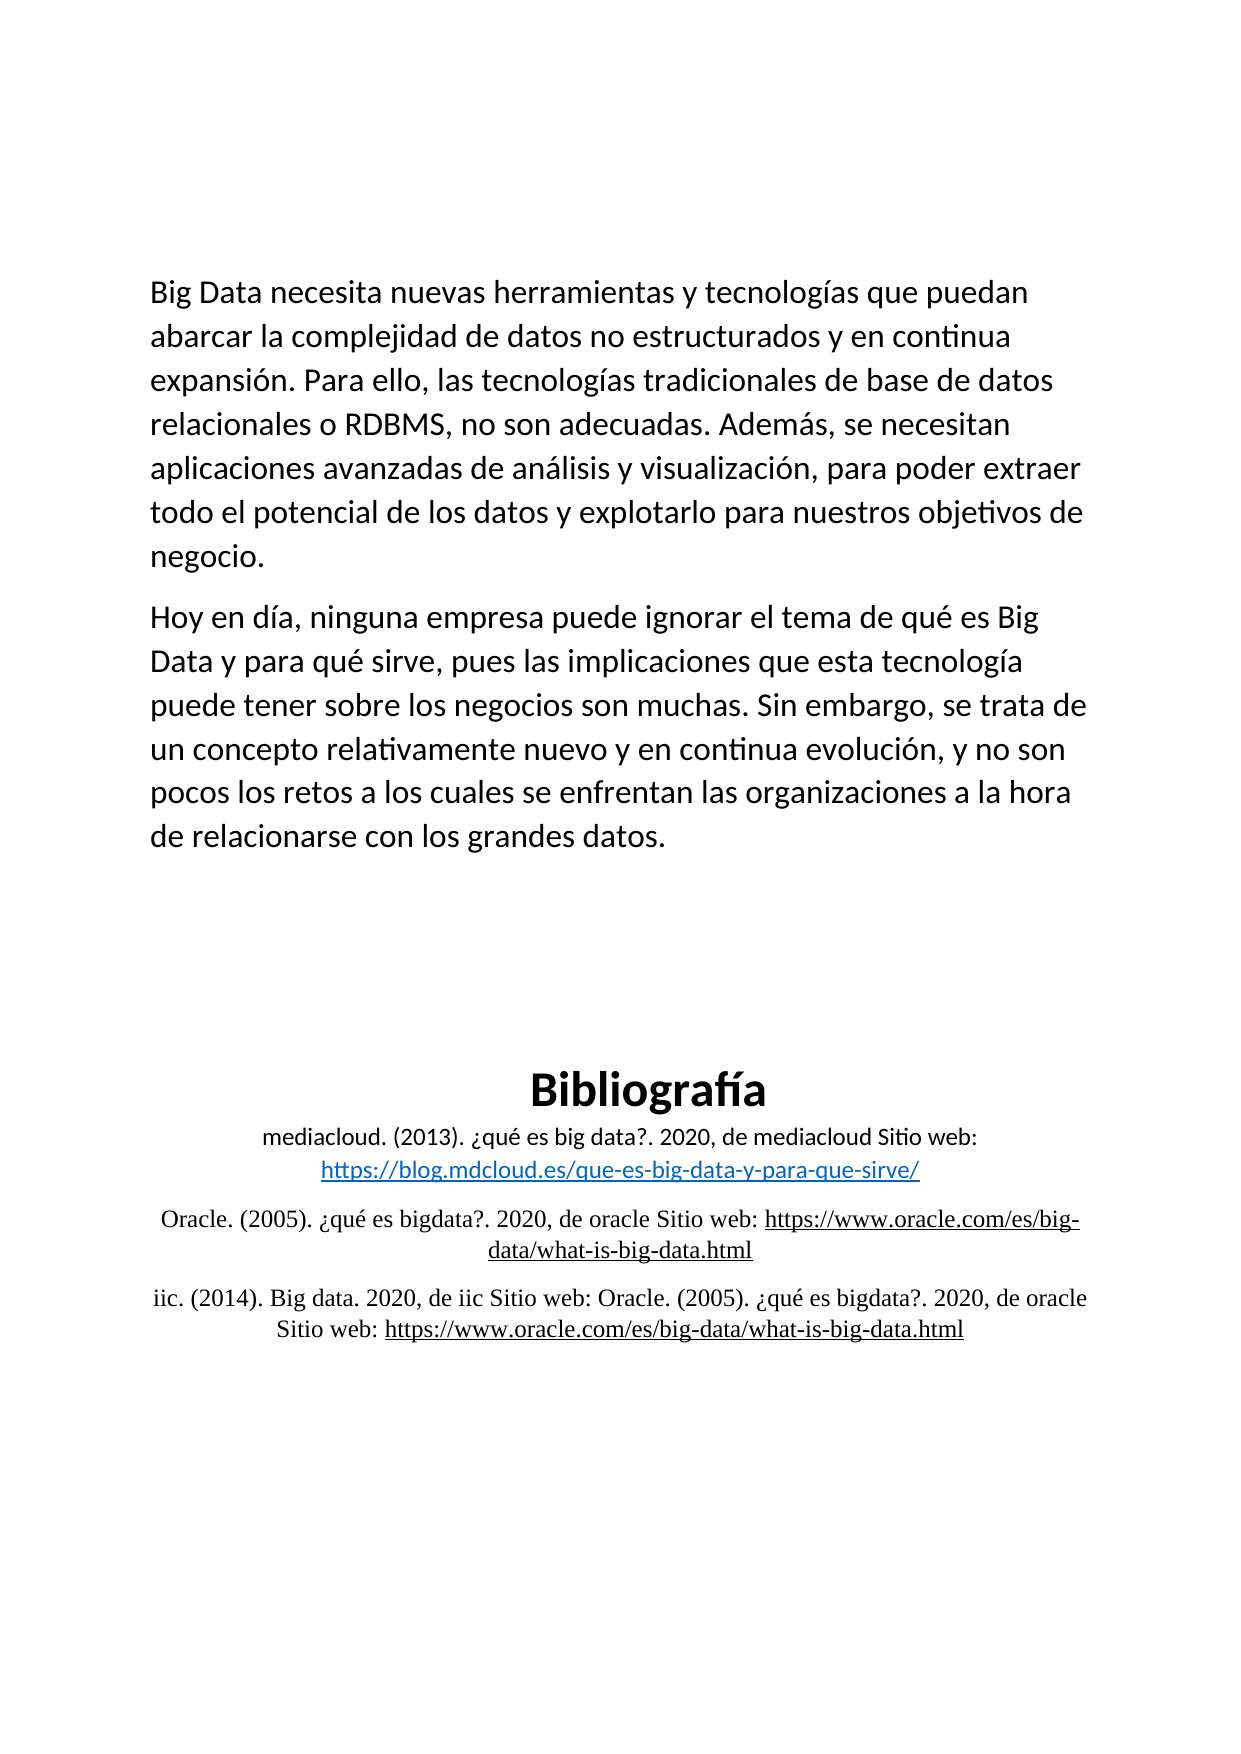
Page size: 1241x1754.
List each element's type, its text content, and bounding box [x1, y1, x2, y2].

text Oracle. (2005). ¿qué es bigdata?. 2020, de oracle Sitio web: https://www.oracle.com/es/big-data/what-is-big-data.html [150, 1204, 1090, 1264]
text iic. (2014). Big data. 2020, de iic Sitio web: Oracle. (2005). ¿qué es bigdata?. 2020, de oracle Sitio web: https://www.oracle.com/es/big-data/what-is-big-data.html [150, 1283, 1090, 1342]
text Big Data necesita nuevas herramientas y tecnologías que puedan abarcar la complejidad de datos no estructurados y en continua expansión. Para ello, las tecnologías tradicionales de base de datos relacionales o RDBMS, no son adecuadas. Además, se necesitan aplicaciones avanzadas de análisis y visualización, para poder extraer todo el potencial de los datos y explotarlo para nuestros objetivos de negocio. [150, 271, 1090, 576]
text Hoy en día, ninguna empresa puede ignorar el tema de qué es Big Data y para qué sirve, pues las implicaciones que esta tecnología puede tener sobre los negocios son muchas. Sin embargo, se trata de un concepto relativamente nuevo y en continua evolución, y no son pocos los retos a los cuales se enfrentan las organizaciones a la hora de relacionarse con los grandes datos. [150, 596, 1090, 856]
text Bibliografía mediacloud. (2013). ¿qué es big data?. 2020, de mediacloud Sitio web: https://blog.mdcloud.es/que-es-big-data-y-para-que-sirve/ [150, 1058, 1090, 1185]
